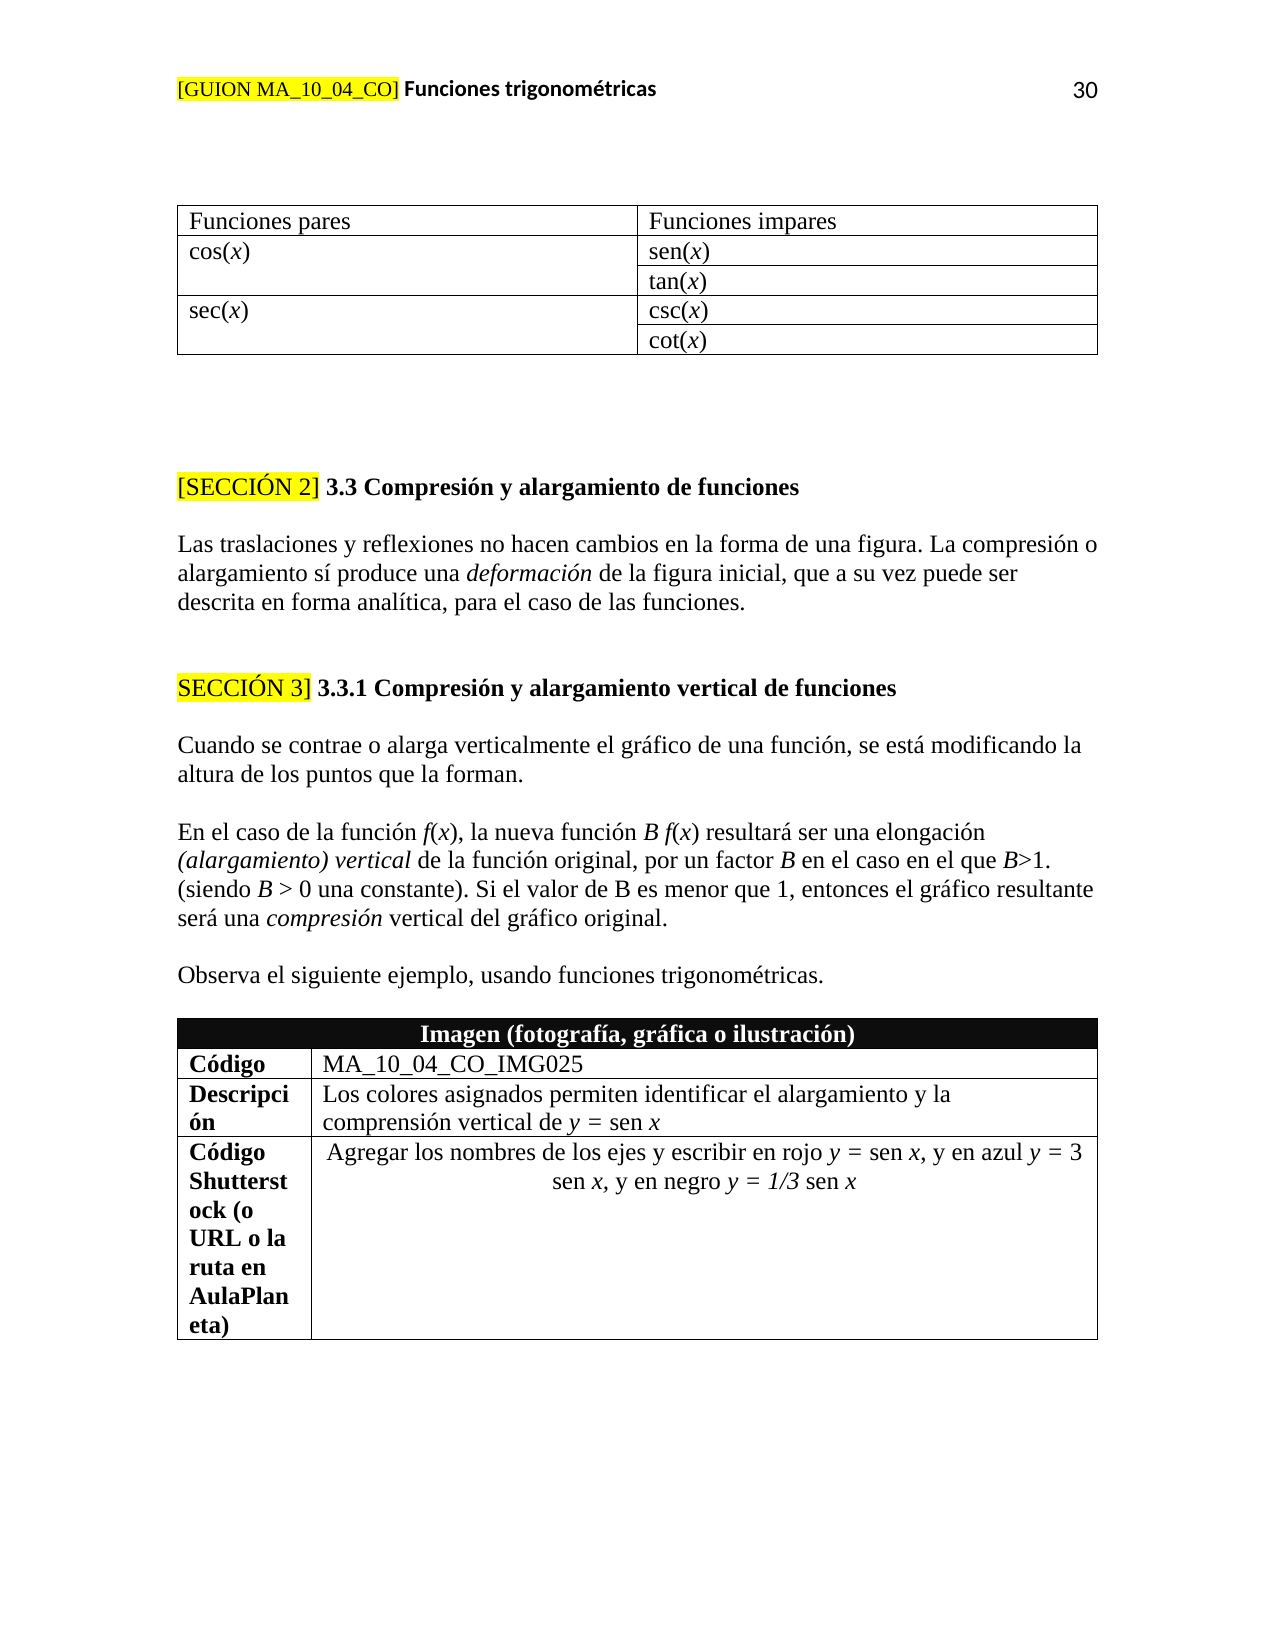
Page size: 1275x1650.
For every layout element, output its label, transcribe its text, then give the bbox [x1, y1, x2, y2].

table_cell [178, 1137, 311, 1338]
table_cell Descripción [178, 1079, 311, 1136]
table_cell Los colores asignados permiten identificar el alargamiento y la comprensión vertical de y = sen x [312, 1079, 1097, 1136]
text [SECCIÓN 2] 3.3 Compresión y alargamiento de funciones [319, 472, 1098, 501]
table_cell Código [178, 1049, 311, 1078]
table_header Funciones impares [638, 206, 1097, 235]
text En el caso de la función f(x), la nueva función B f(x) resultará ser una elongación (alargamiento) vertical de la función original, por un factor B en el caso en el que B>1. (siendo B > 0 una constante). Si el valor de B es menor que 1, entonces el gráfico resultante será una compresión vertical del gráfico original. [177, 817, 1098, 932]
table_cell sen(x) [638, 236, 1097, 265]
text Observa el siguiente ejemplo, usando funciones trigonométricas. [177, 961, 1098, 989]
table_cell cot(x) [638, 325, 1097, 354]
table_header Imagen (fotografía, gráfica o ilustración) [178, 1019, 1097, 1048]
table_cell MA_10_04_CO_IMG025 [312, 1049, 1097, 1078]
text SECCIÓN 3] 3.3.1 Compresión y alargamiento vertical de funciones [311, 673, 1098, 702]
table_cell tan(x) [638, 266, 1097, 294]
text Las traslaciones y reflexiones no hacen cambios en la forma de una figura. La compresión o alargamiento sí produce una deformación de la figura inicial, que a su vez puede ser descrita en forma analítica, para el caso de las funciones. [177, 529, 1098, 616]
text Cuando se contrae o alarga verticalmente el gráfico de una función, se está modificando la altura de los puntos que la forman. [177, 731, 1098, 788]
table_cell sec(x) [178, 296, 637, 354]
table_cell cos(x) [178, 236, 637, 294]
table_cell csc(x) [638, 296, 1097, 324]
table_cell Agregar los nombres de los ejes y escribir en rojo y = sen x, y en azul y = 3 sen x, y en negro y = 1/3 sen x [312, 1137, 1097, 1338]
table_header Funciones pares [178, 206, 637, 235]
